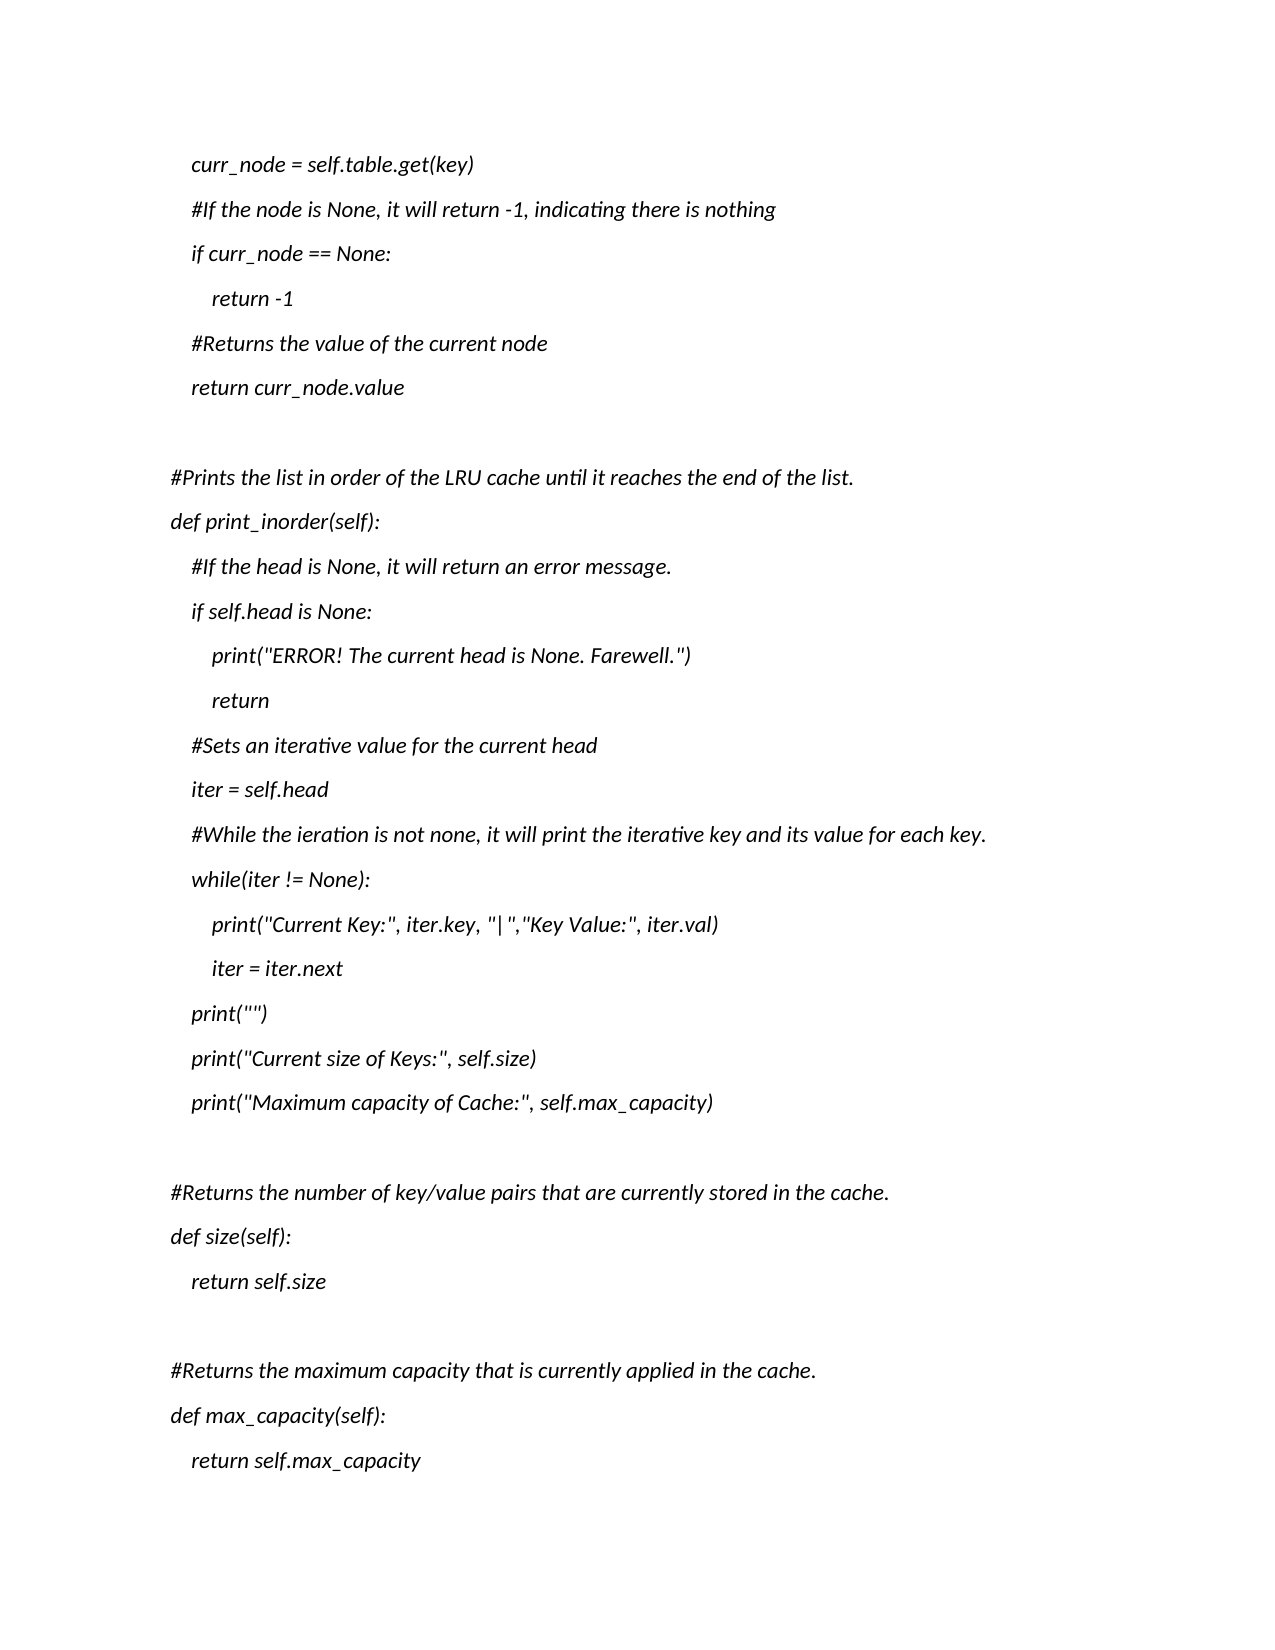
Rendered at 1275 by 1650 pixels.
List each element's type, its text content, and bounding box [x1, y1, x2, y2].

text #Returns the value of the current node [150, 329, 1125, 357]
text print("Maximum capacity of Cache:", self.max_capacity) [150, 1088, 1125, 1116]
text curr_node = self.table.get(key) [150, 150, 1125, 178]
text #While the ieration is not none, it will print the iterative key and its value for each key. [150, 820, 1125, 848]
text while(iter != None): [150, 865, 1125, 893]
text if curr_node == None: [150, 239, 1125, 267]
text iter = self.head [150, 776, 1125, 804]
text if self.head is None: [150, 597, 1125, 625]
text return self.max_capacity [150, 1446, 1125, 1474]
text def size(self): [150, 1222, 1125, 1251]
text #If the head is None, it will return an error message. [150, 552, 1125, 580]
text print("Current size of Keys:", self.size) [150, 1044, 1125, 1072]
text #Sets an iterative value for the current head [150, 731, 1125, 759]
text #Returns the maximum capacity that is currently applied in the cache. [150, 1357, 1125, 1384]
text return curr_node.value [150, 373, 1125, 401]
text #Prints the list in order of the LRU cache until it reaches the end of the list. [150, 463, 1125, 491]
text def max_capacity(self): [150, 1401, 1125, 1429]
text iter = iter.next [150, 954, 1125, 982]
text return self.size [150, 1267, 1125, 1295]
text print("ERROR! The current head is None. Farewell.") [150, 642, 1125, 669]
text print("") [150, 999, 1125, 1027]
text print("Current Key:", iter.key, "|","Key Value:", iter.val) [150, 910, 1125, 938]
text #If the node is None, it will return -1, indicating there is nothing [150, 195, 1125, 223]
text return [150, 686, 1125, 714]
text #Returns the number of key/value pairs that are currently stored in the cache. [150, 1178, 1125, 1206]
text return -1 [150, 284, 1125, 312]
text def print_inorder(self): [150, 507, 1125, 536]
